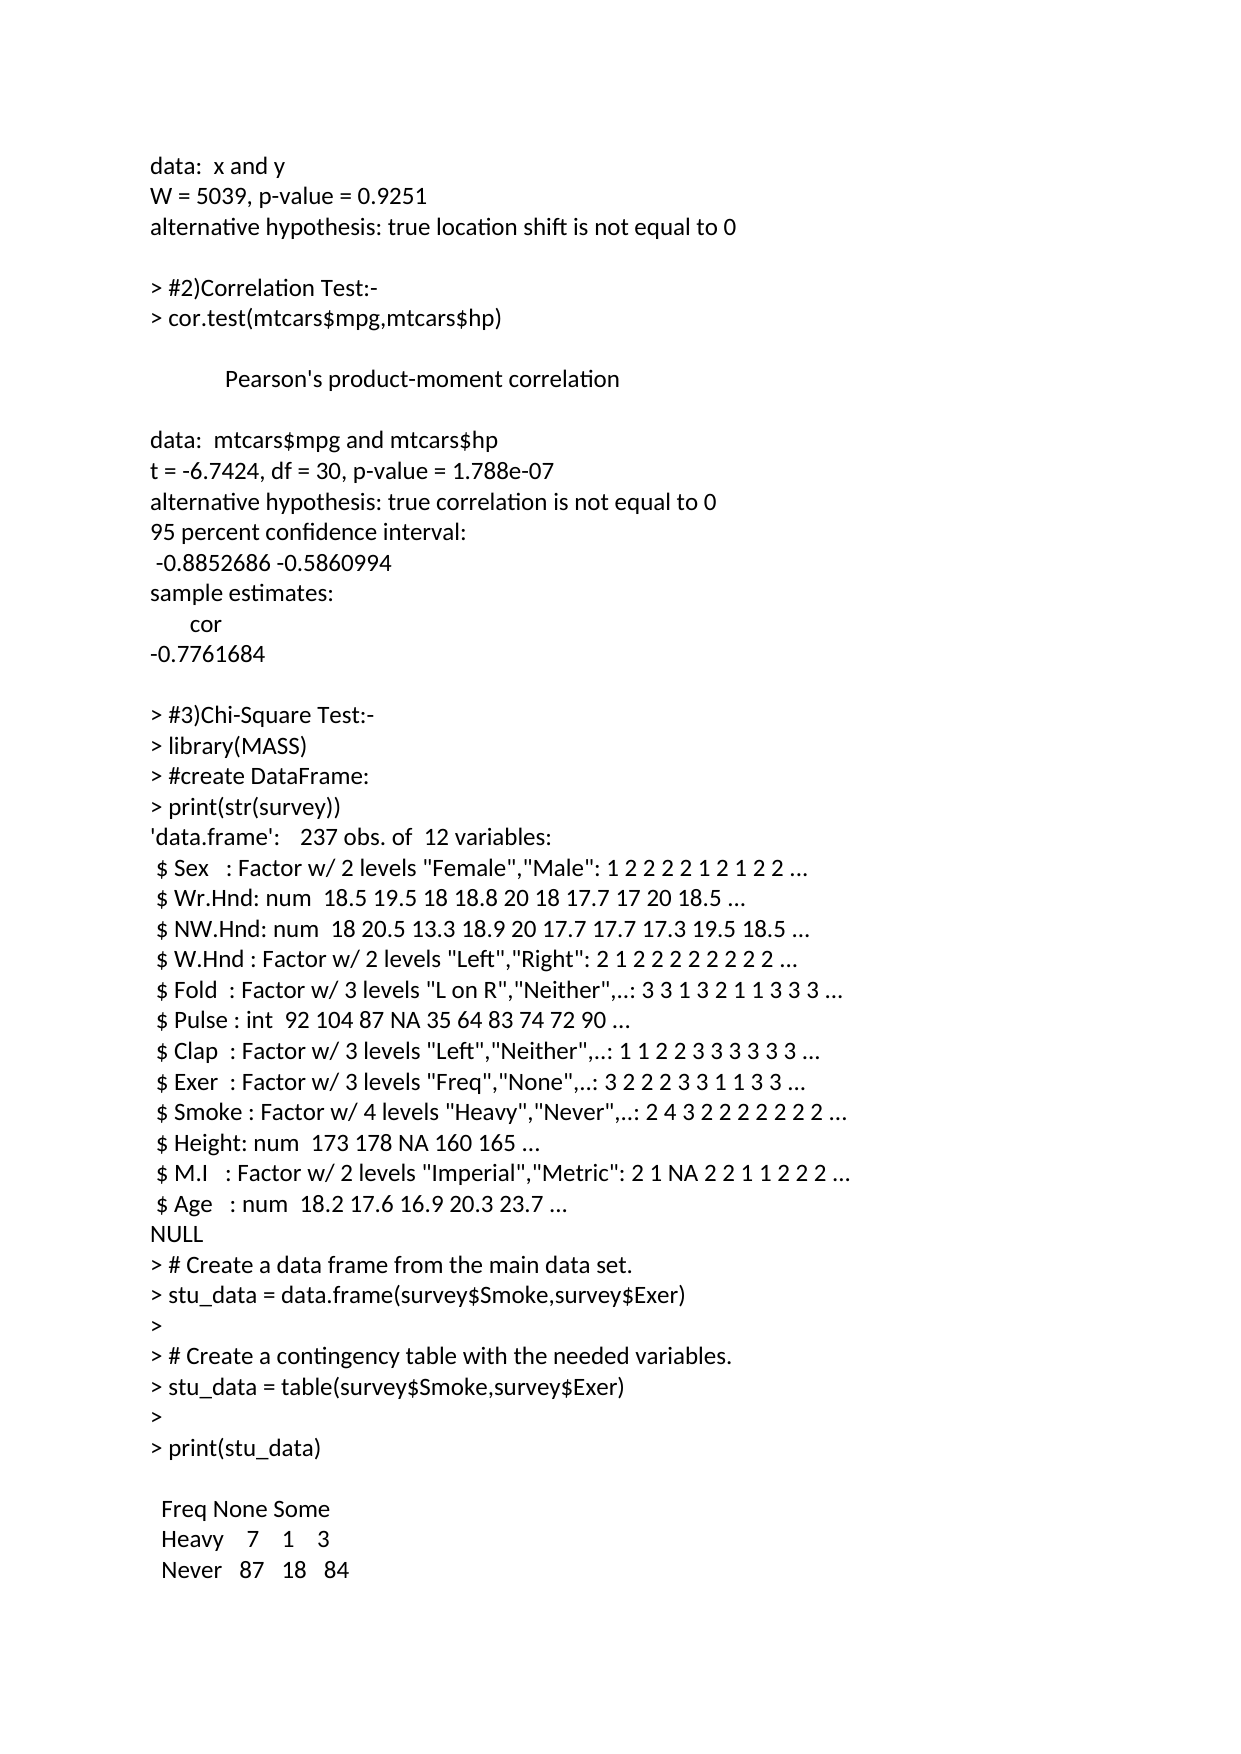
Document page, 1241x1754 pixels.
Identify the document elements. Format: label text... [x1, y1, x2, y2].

text > print(str(survey)) [150, 791, 1090, 821]
text > [150, 1401, 1090, 1432]
text > # Create a contingency table with the needed variables. [150, 1340, 1090, 1371]
text > #create DataFrame: [150, 760, 1090, 791]
text data: x and y [150, 150, 1090, 181]
text $ NW.Hnd: num 18 20.5 13.3 18.9 20 17.7 17.7 17.3 19.5 18.5 ... [150, 913, 1090, 943]
text sample estimates: [150, 577, 1090, 608]
text > #2)Correlation Test:- [150, 272, 1090, 303]
text -0.7761684 [150, 638, 1090, 669]
text > #3)Chi-Square Test:- [150, 699, 1090, 730]
text 'data.frame': 237 obs. of 12 variables: [150, 821, 1090, 852]
text cor [150, 608, 1090, 638]
text Freq None Some [150, 1493, 1090, 1523]
text 95 percent confidence interval: [150, 516, 1090, 547]
text NULL [150, 1218, 1090, 1249]
text $ Pulse : int 92 104 87 NA 35 64 83 74 72 90 ... [150, 1004, 1090, 1035]
text W = 5039, p-value = 0.9251 [150, 181, 1090, 211]
text alternative hypothesis: true location shift is not equal to 0 [150, 211, 1090, 242]
text t = -6.7424, df = 30, p-value = 1.788e-07 [150, 455, 1090, 486]
text > cor.test(mtcars$mpg,mtcars$hp) [150, 303, 1090, 333]
text $ M.I : Factor w/ 2 levels "Imperial","Metric": 2 1 NA 2 2 1 1 2 2 2 ... [150, 1157, 1090, 1188]
text > stu_data = table(survey$Smoke,survey$Exer) [150, 1371, 1090, 1401]
text > library(MASS) [150, 730, 1090, 760]
text > [150, 1310, 1090, 1340]
text > stu_data = data.frame(survey$Smoke,survey$Exer) [150, 1279, 1090, 1310]
text data: mtcars$mpg and mtcars$hp [150, 425, 1090, 455]
text $ Age : num 18.2 17.6 16.9 20.3 23.7 ... [150, 1188, 1090, 1218]
text $ Exer : Factor w/ 3 levels "Freq","None",..: 3 2 2 2 3 3 1 1 3 3 ... [150, 1066, 1090, 1096]
text Pearson's product-moment correlation [150, 364, 1090, 394]
text alternative hypothesis: true correlation is not equal to 0 [150, 486, 1090, 516]
text $ Height: num 173 178 NA 160 165 ... [150, 1127, 1090, 1157]
text $ Sex : Factor w/ 2 levels "Female","Male": 1 2 2 2 2 1 2 1 2 2 ... [150, 852, 1090, 882]
text $ Smoke : Factor w/ 4 levels "Heavy","Never",..: 2 4 3 2 2 2 2 2 2 2 ... [150, 1096, 1090, 1127]
text $ Clap : Factor w/ 3 levels "Left","Neither",..: 1 1 2 2 3 3 3 3 3 3 ... [150, 1035, 1090, 1066]
text > print(stu_data) [150, 1432, 1090, 1462]
text $ Fold : Factor w/ 3 levels "L on R","Neither",..: 3 3 1 3 2 1 1 3 3 3 ... [150, 974, 1090, 1004]
text Never 87 18 84 [150, 1554, 1090, 1584]
text $ Wr.Hnd: num 18.5 19.5 18 18.8 20 18 17.7 17 20 18.5 ... [150, 882, 1090, 913]
text -0.8852686 -0.5860994 [150, 547, 1090, 577]
text Heavy 7 1 3 [150, 1523, 1090, 1554]
text $ W.Hnd : Factor w/ 2 levels "Left","Right": 2 1 2 2 2 2 2 2 2 2 ... [150, 943, 1090, 974]
text > # Create a data frame from the main data set. [150, 1249, 1090, 1279]
